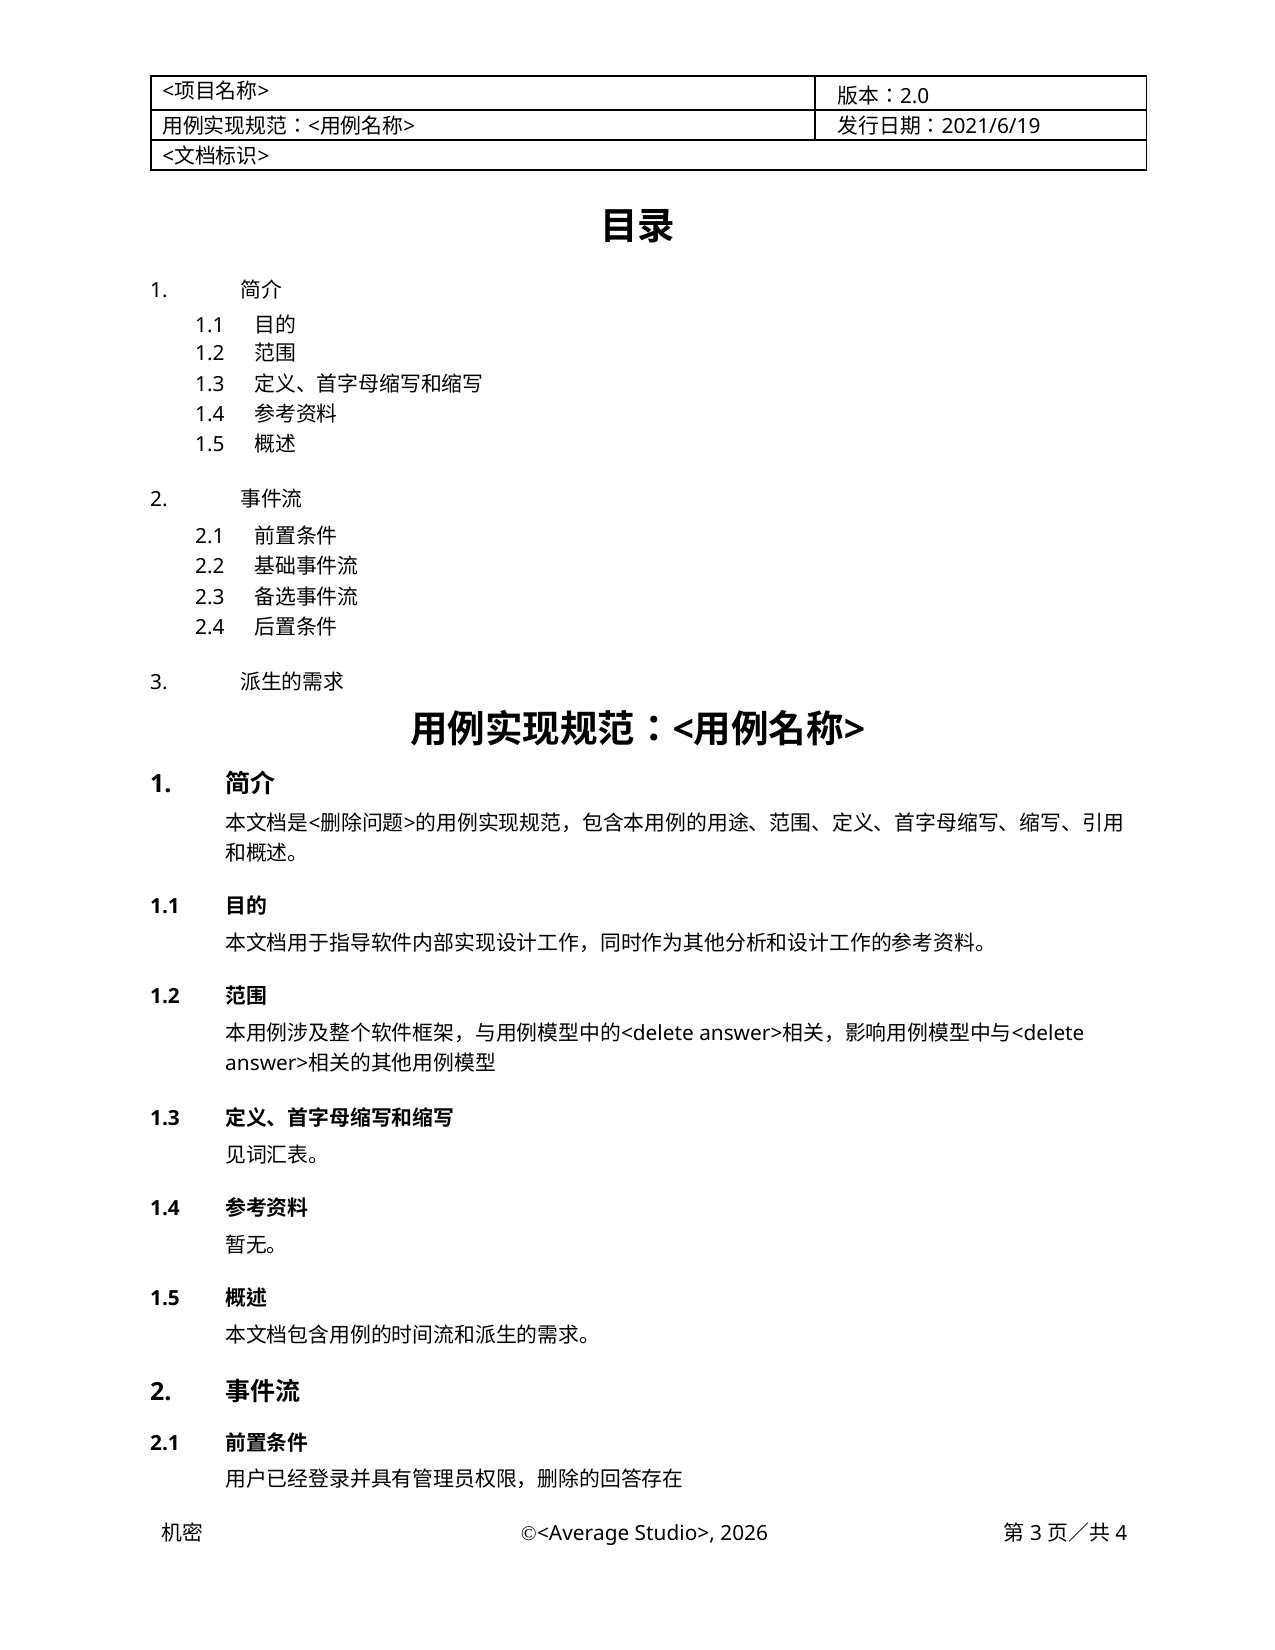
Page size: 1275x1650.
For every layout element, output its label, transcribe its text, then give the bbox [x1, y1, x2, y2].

text 1.3 定义、首字母缩写和缩写 4 [195, 367, 1050, 397]
title 用例实现规范：<删除回答> [150, 702, 1125, 753]
text 见词汇表。 [225, 1138, 1125, 1168]
subtitle 简介 [150, 766, 1125, 800]
subtitle 范围 [150, 981, 1125, 1010]
text 1.5 概述 4 [195, 427, 1050, 458]
text 本文档用于指导软件内部实现设计工作，同时作为其他分析和设计工作的参考资料。 [225, 926, 1125, 956]
subtitle 事件流 [150, 1373, 1125, 1407]
text 用户已经登录并具有管理员权限，删除的回答存在 [225, 1463, 1125, 1493]
subtitle 参考资料 [150, 1193, 1125, 1222]
text 1.1 目的 4 [195, 310, 1050, 338]
text 本文档是<删除问题>的用例实现规范，包含本用例的用途、范围、定义、首字母缩写、缩写、引用和概述。 [225, 806, 1125, 866]
title 目录 [150, 199, 1125, 250]
text 2.1 前置条件 4 [195, 519, 1050, 549]
text 2.4 后置条件 4 [195, 610, 1050, 641]
text 暂无。 [225, 1228, 1125, 1258]
text 1.4 参考资料 4 [195, 397, 1050, 427]
text 本文档包含用例的时间流和派生的需求。 [225, 1318, 1125, 1348]
subtitle 定义、首字母缩写和缩写 [150, 1102, 1125, 1132]
text 1. 简介 4 [150, 275, 1050, 304]
subtitle 目的 [150, 891, 1125, 920]
text 2. 事件流 4 [150, 483, 1050, 513]
text 本用例涉及整个软件框架，与用例模型中的<delete answer>相关，影响用例模型中与<delete answer>相关的其他用例模型 [225, 1016, 1125, 1077]
subtitle 概述 [150, 1283, 1125, 1312]
subtitle 前置条件 [150, 1426, 1125, 1456]
text 2.2 基础事件流 4 [195, 549, 1050, 580]
text 2.3 备选事件流 4 [195, 580, 1050, 610]
text 1.2 范围 4 [195, 338, 1050, 367]
text 3. 派生的需求 4 [150, 666, 1050, 696]
